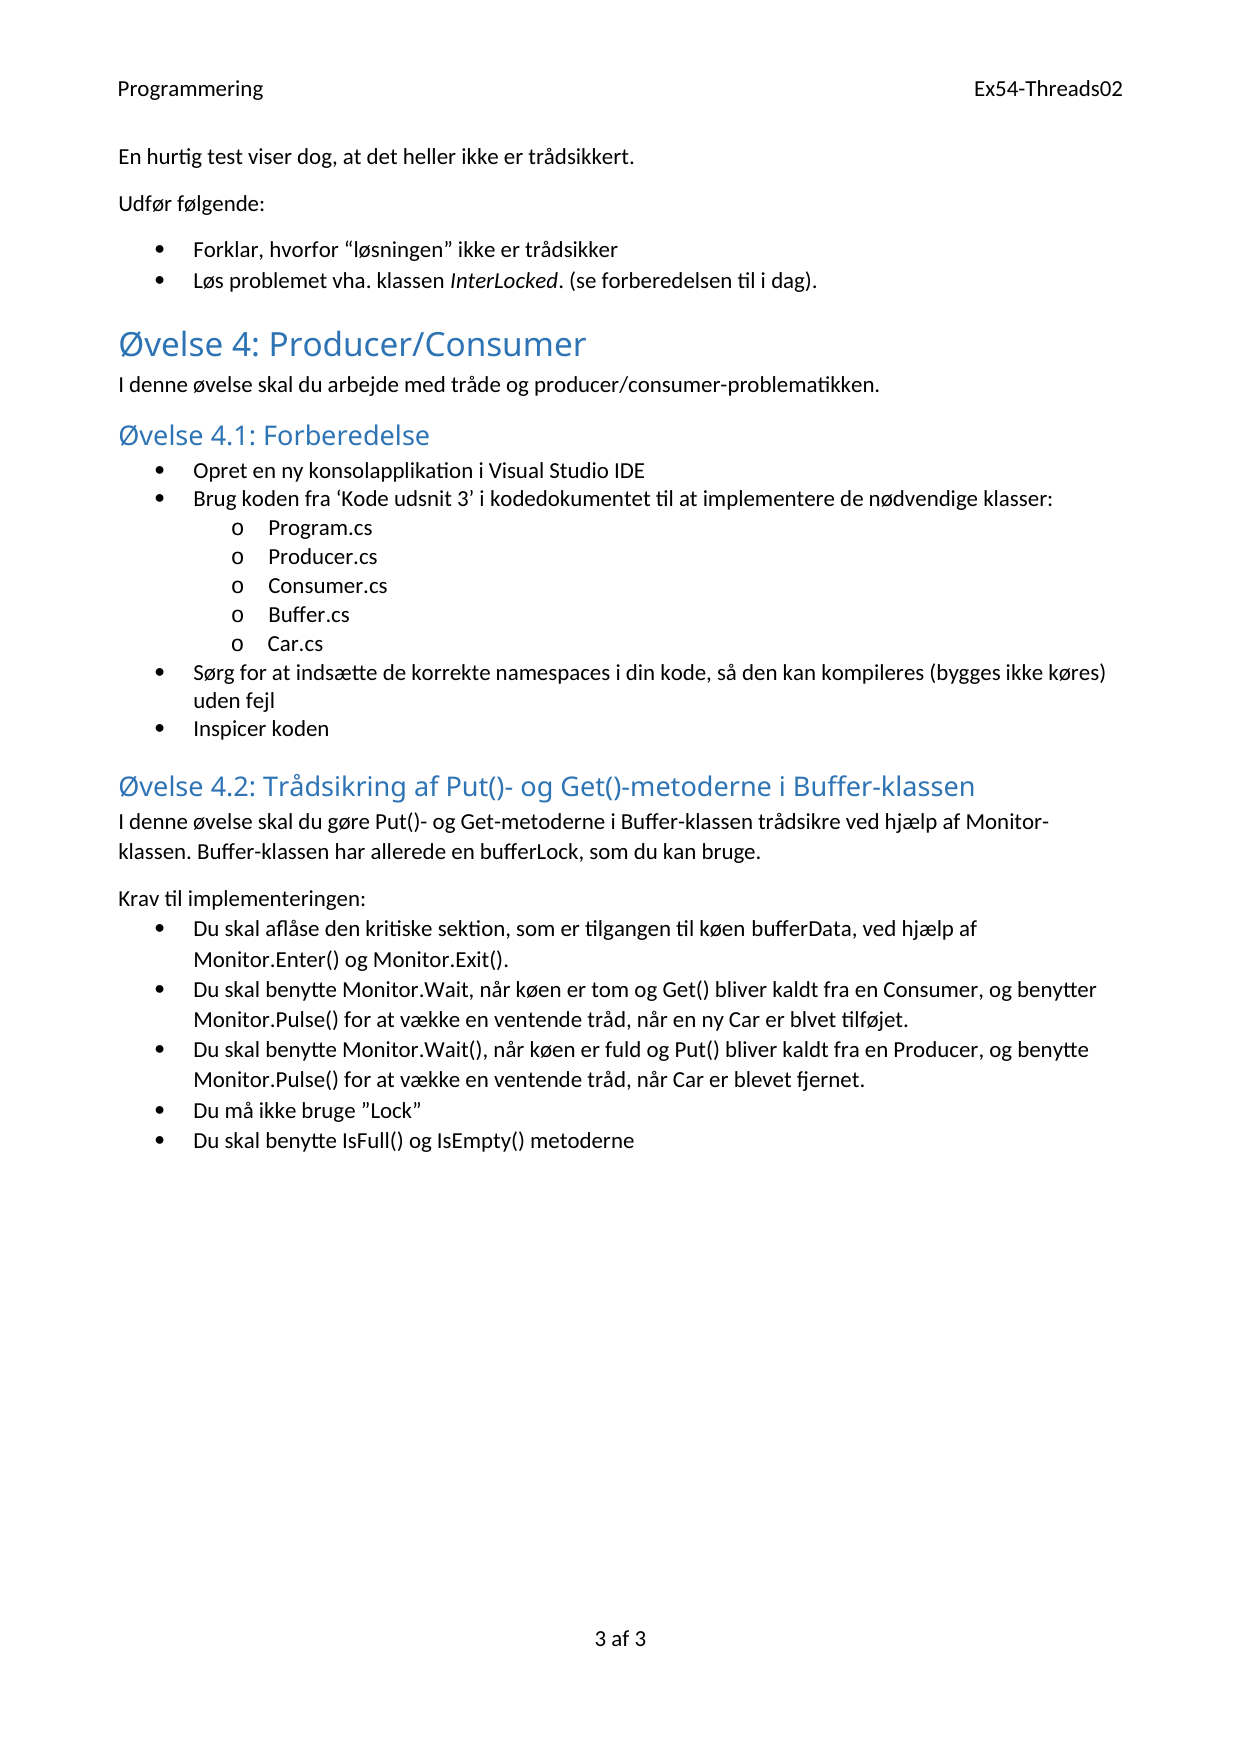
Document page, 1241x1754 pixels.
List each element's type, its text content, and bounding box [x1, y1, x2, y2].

list Program.cs [231, 513, 1122, 542]
subtitle Øvelse 4.1: Forberedelse [118, 417, 1122, 454]
list Løs problemet vha. klassen InterLocked. (se forberedelsen til i dag). [156, 266, 1122, 294]
list Du skal benytte IsFull() og IsEmpty() metoderne [156, 1126, 1122, 1154]
text I denne øvelse skal du gøre Put()- og Get-metoderne i Buffer-klassen trådsikre ved hjælp af Monitor-klassen. Buffer-klassen har allerede en bufferLock, som du kan bruge. [118, 807, 1122, 866]
list Du skal aflåse den kritiske sektion, som er tilgangen til køen bufferData, ved hjælp af Monitor.Enter() og Monitor.Exit(). [156, 914, 1122, 973]
list Du skal benytte Monitor.Wait, når køen er tom og Get() bliver kaldt fra en Consumer, og benytter Monitor.Pulse() for at vække en ventende tråd, når en ny Car er blvet tilføjet. [156, 975, 1122, 1033]
subtitle Øvelse 4.2: Trådsikring af Put()- og Get()-metoderne i Buffer-klassen [118, 767, 1122, 804]
list Sørg for at indsætte de korrekte namespaces i din kode, så den kan kompileres (bygges ikke køres) uden fejl [156, 658, 1122, 714]
list Du skal benytte Monitor.Wait(), når køen er fuld og Put() bliver kaldt fra en Producer, og benytte Monitor.Pulse() for at vække en ventende tråd, når Car er blevet fjernet. [156, 1035, 1122, 1094]
list Consumer.cs [231, 571, 1122, 600]
list Car.cs [230, 629, 1122, 658]
text Udfør følgende: [118, 189, 1122, 217]
text En hurtig test viser dog, at det heller ikke er trådsikkert. [118, 142, 1122, 170]
list Buffer.cs [231, 600, 1122, 629]
list Inspicer koden [156, 714, 1122, 742]
list Opret en ny konsolapplikation i Visual Studio IDE [156, 457, 1122, 484]
text I denne øvelse skal du arbejde med tråde og producer/consumer-problematikken. [118, 370, 1122, 398]
list Producer.cs [231, 542, 1122, 571]
list Forklar, hvorfor “løsningen” ikke er trådsikker [156, 236, 1122, 263]
subtitle Øvelse 4: Producer/Consumer [118, 321, 1122, 366]
text Krav til implementeringen: [118, 884, 1122, 912]
list Du må ikke bruge ”Lock” [156, 1096, 1122, 1124]
list Brug koden fra ‘Kode udsnit 3’ i kodedokumentet til at implementere de nødvendige klasser: [156, 484, 1122, 513]
